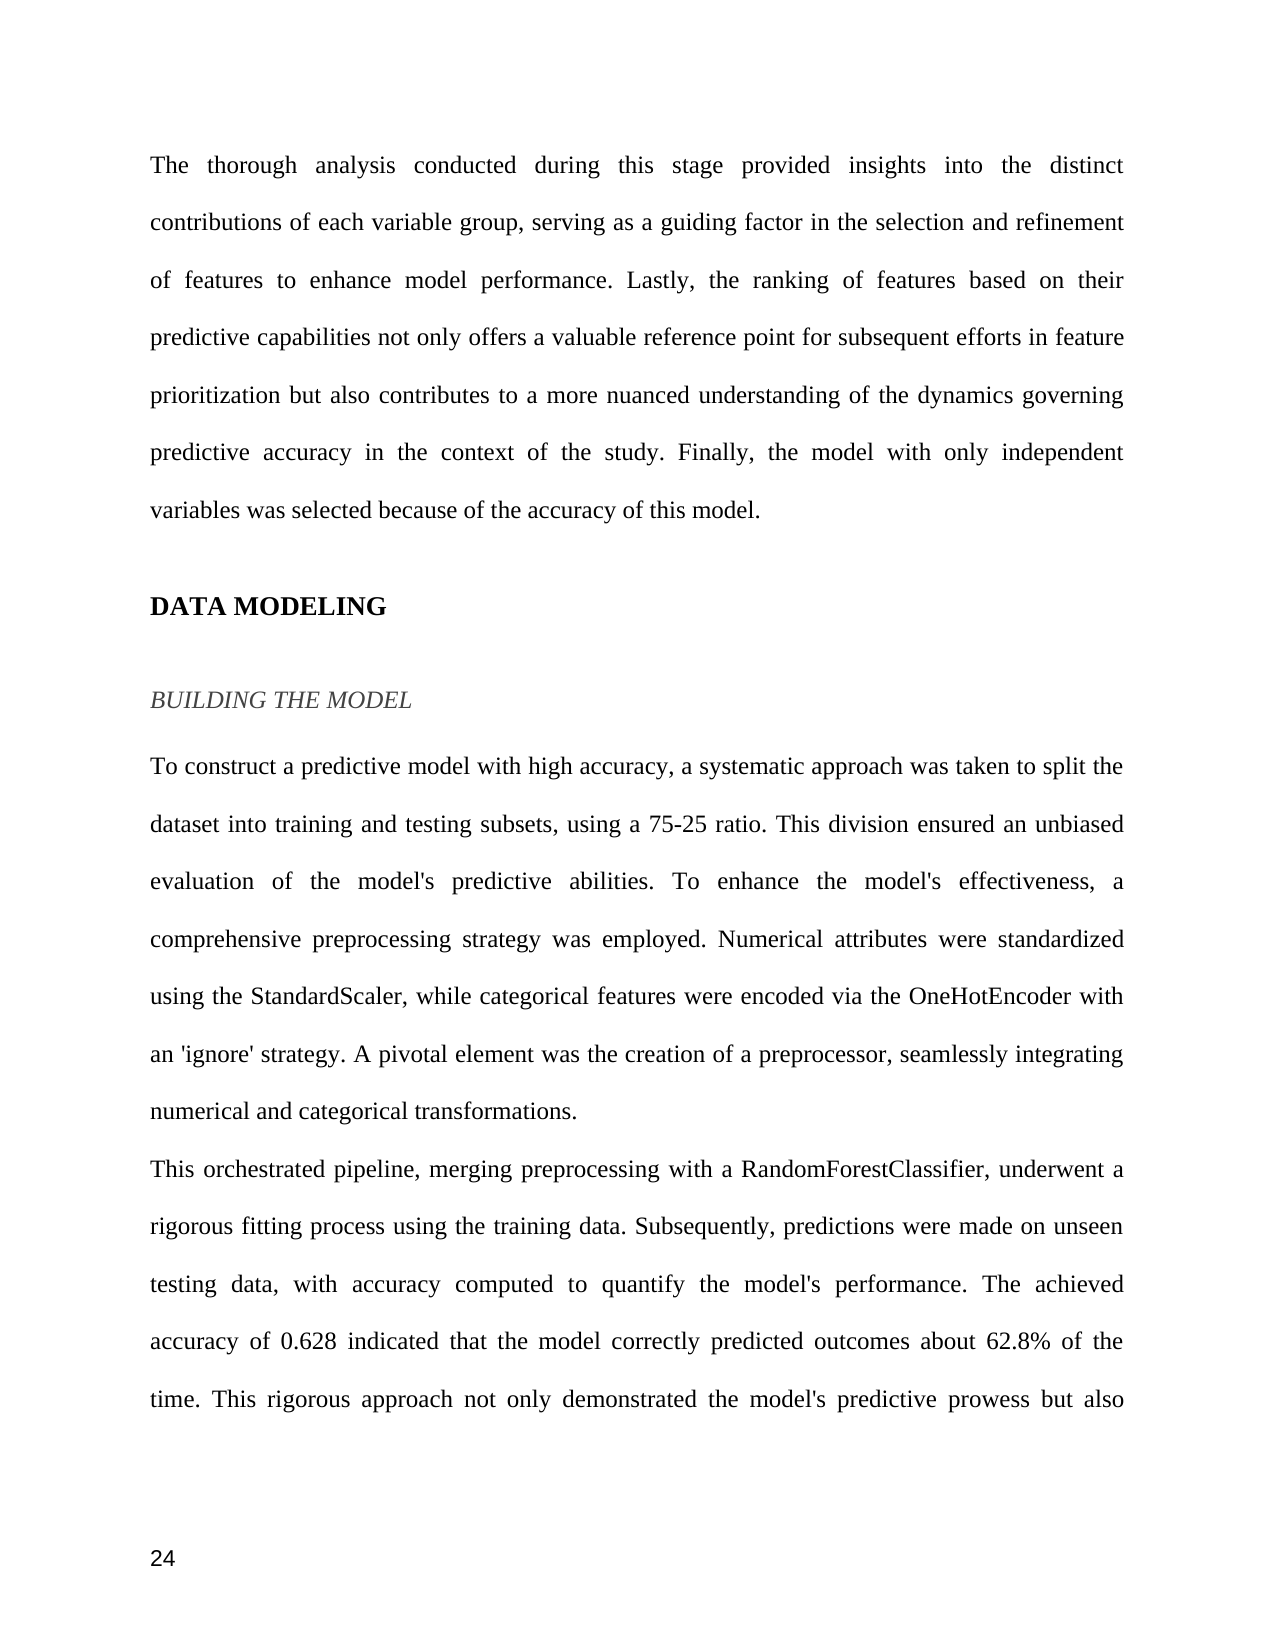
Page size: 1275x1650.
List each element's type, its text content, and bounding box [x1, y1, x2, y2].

subtitle DATA MODELING [150, 590, 1125, 621]
subtitle BUILDING THE MODEL [150, 686, 1125, 714]
text To construct a predictive model with high accuracy, a systematic approach was taken to split the dataset into training and testing subsets, using a 75-25 ratio. This division ensured an unbiased evaluation of the model's predictive abilities. To enhance the model's effectiveness, a comprehensive preprocessing strategy was employed. Numerical attributes were standardized using the StandardScaler, while categorical features were encoded via the OneHotEncoder with an 'ignore' strategy. A pivotal element was the creation of a preprocessor, seamlessly integrating numerical and categorical transformations. [150, 751, 1125, 1125]
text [150, 1154, 1125, 1413]
text The thorough analysis conducted during this stage provided insights into the distinct contributions of each variable group, serving as a guiding factor in the selection and refinement of features to enhance model performance. Lastly, the ranking of features based on their predictive capabilities not only offers a valuable reference point for subsequent efforts in feature prioritization but also contributes to a more nuanced understanding of the dynamics governing predictive accuracy in the context of the study. Finally, the model with only independent variables was selected because of the accuracy of this model. [150, 150, 1125, 524]
